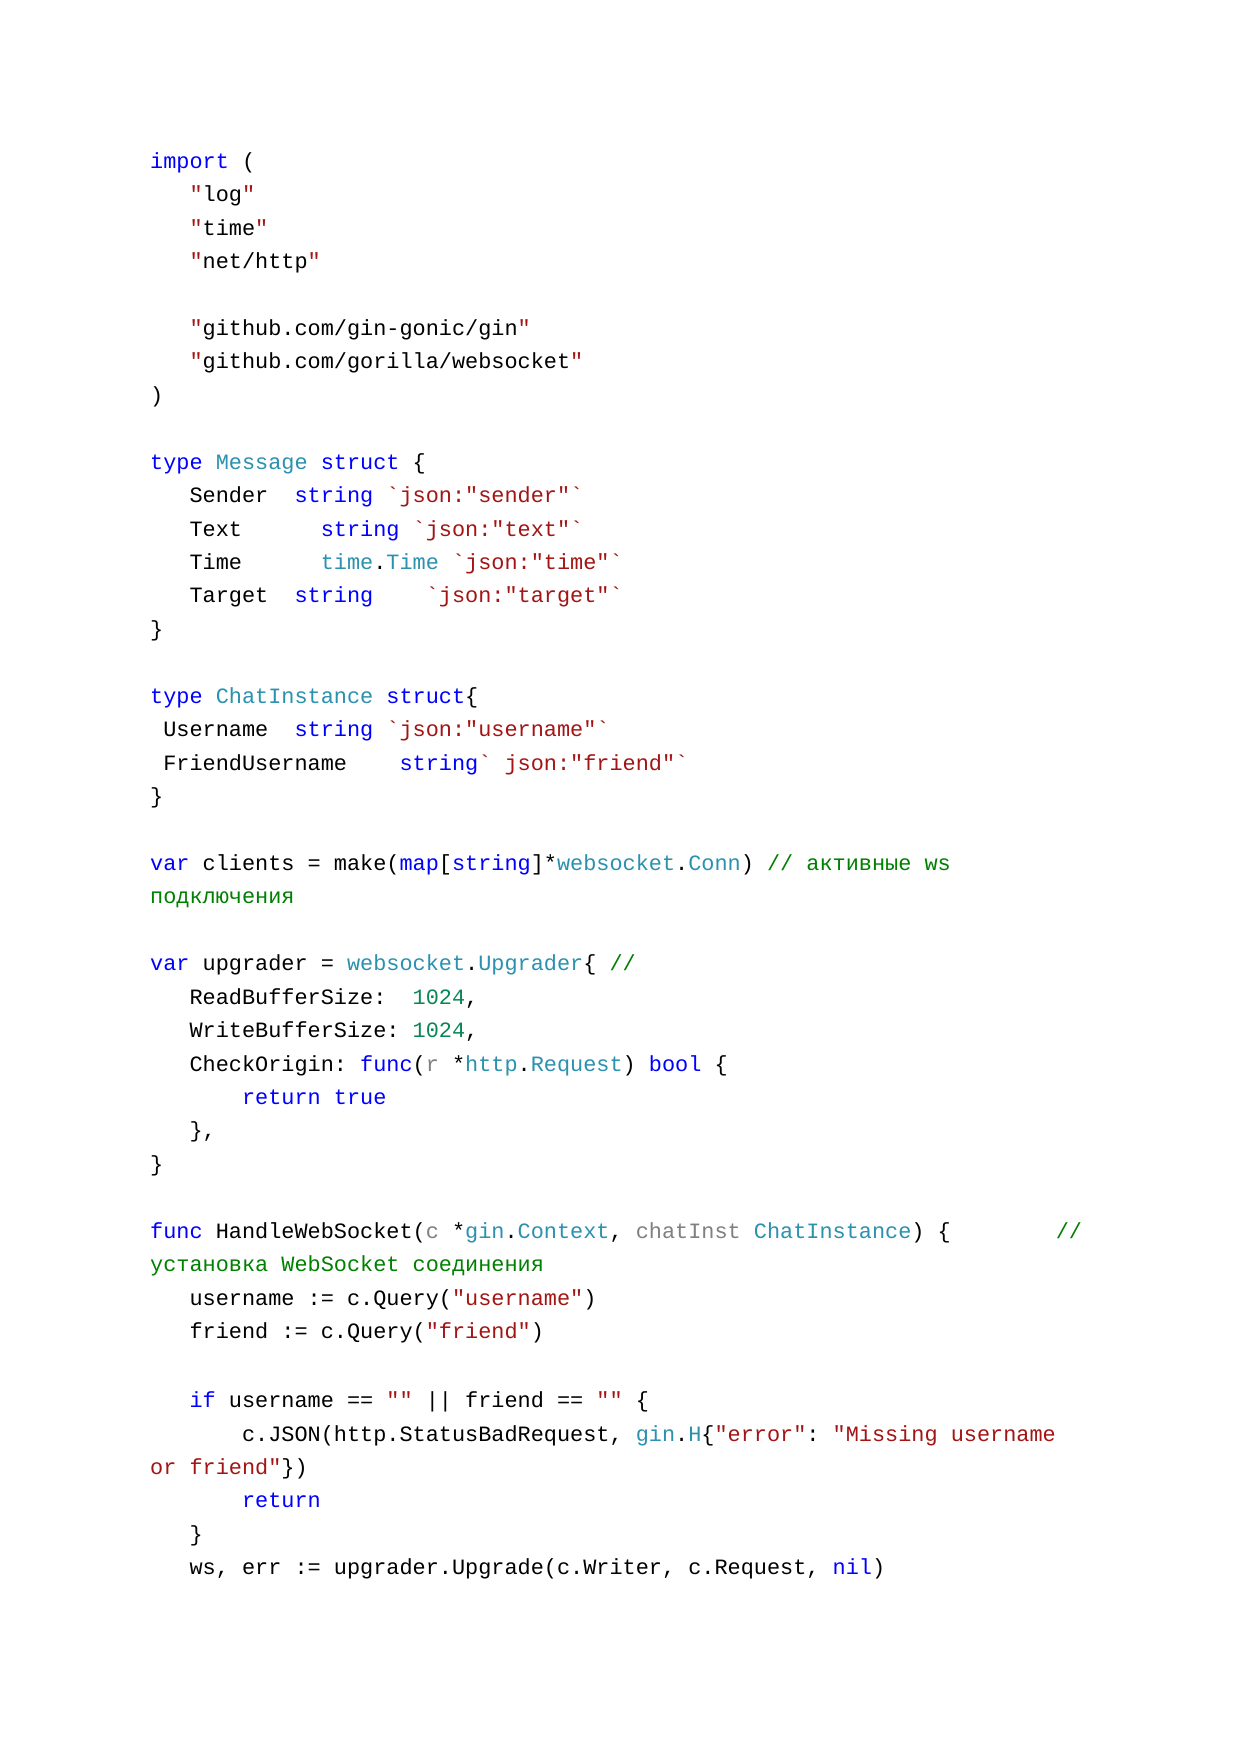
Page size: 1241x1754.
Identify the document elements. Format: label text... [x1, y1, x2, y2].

text WriteBufferSize: 1024, [150, 1019, 1090, 1044]
text return [150, 1489, 1090, 1514]
text CheckOrigin: func(r *http.Request) bool { [150, 1053, 1090, 1078]
text "log" [150, 183, 1090, 208]
text } [150, 1523, 1090, 1548]
text import ( [150, 150, 1090, 175]
text } [150, 1153, 1090, 1178]
text if username == "" || friend == "" { [150, 1389, 1090, 1414]
text } [150, 785, 1090, 810]
text friend := c.Query("friend") [150, 1320, 1090, 1345]
text "github.com/gin-gonic/gin" [150, 317, 1090, 342]
text c.JSON(http.StatusBadRequest, gin.H{"error": "Missing username or friend"}) [150, 1423, 1090, 1481]
text FriendUsername string` json:"friend"` [150, 752, 1090, 777]
text type ChatInstance struct{ [150, 685, 1090, 710]
text "github.com/gorilla/websocket" [150, 351, 1090, 375]
text var clients = make(map[string]*websocket.Conn) // активные ws подключения [150, 852, 1090, 910]
text Time time.Time `json:"time"` [150, 551, 1090, 576]
text Sender string `json:"sender"` [150, 484, 1090, 509]
text func HandleWebSocket(c *gin.Context, chatInst ChatInstance) { // установка WebSocket соединения [150, 1220, 1090, 1278]
text } [150, 618, 1090, 643]
text ) [150, 384, 1090, 409]
text "time" [150, 217, 1090, 242]
text username := c.Query("username") [150, 1287, 1090, 1312]
text ws, err := upgrader.Upgrade(c.Writer, c.Request, nil) [150, 1556, 1090, 1581]
text "net/http" [150, 250, 1090, 275]
text Text string `json:"text"` [150, 518, 1090, 543]
text }, [150, 1120, 1090, 1144]
text Username string `json:"username"` [150, 718, 1090, 743]
text var upgrader = websocket.Upgrader{ // [150, 952, 1090, 977]
text type Message struct { [150, 451, 1090, 476]
text Target string `json:"target"` [150, 585, 1090, 609]
text ReadBufferSize: 1024, [150, 986, 1090, 1011]
text return true [150, 1086, 1090, 1111]
